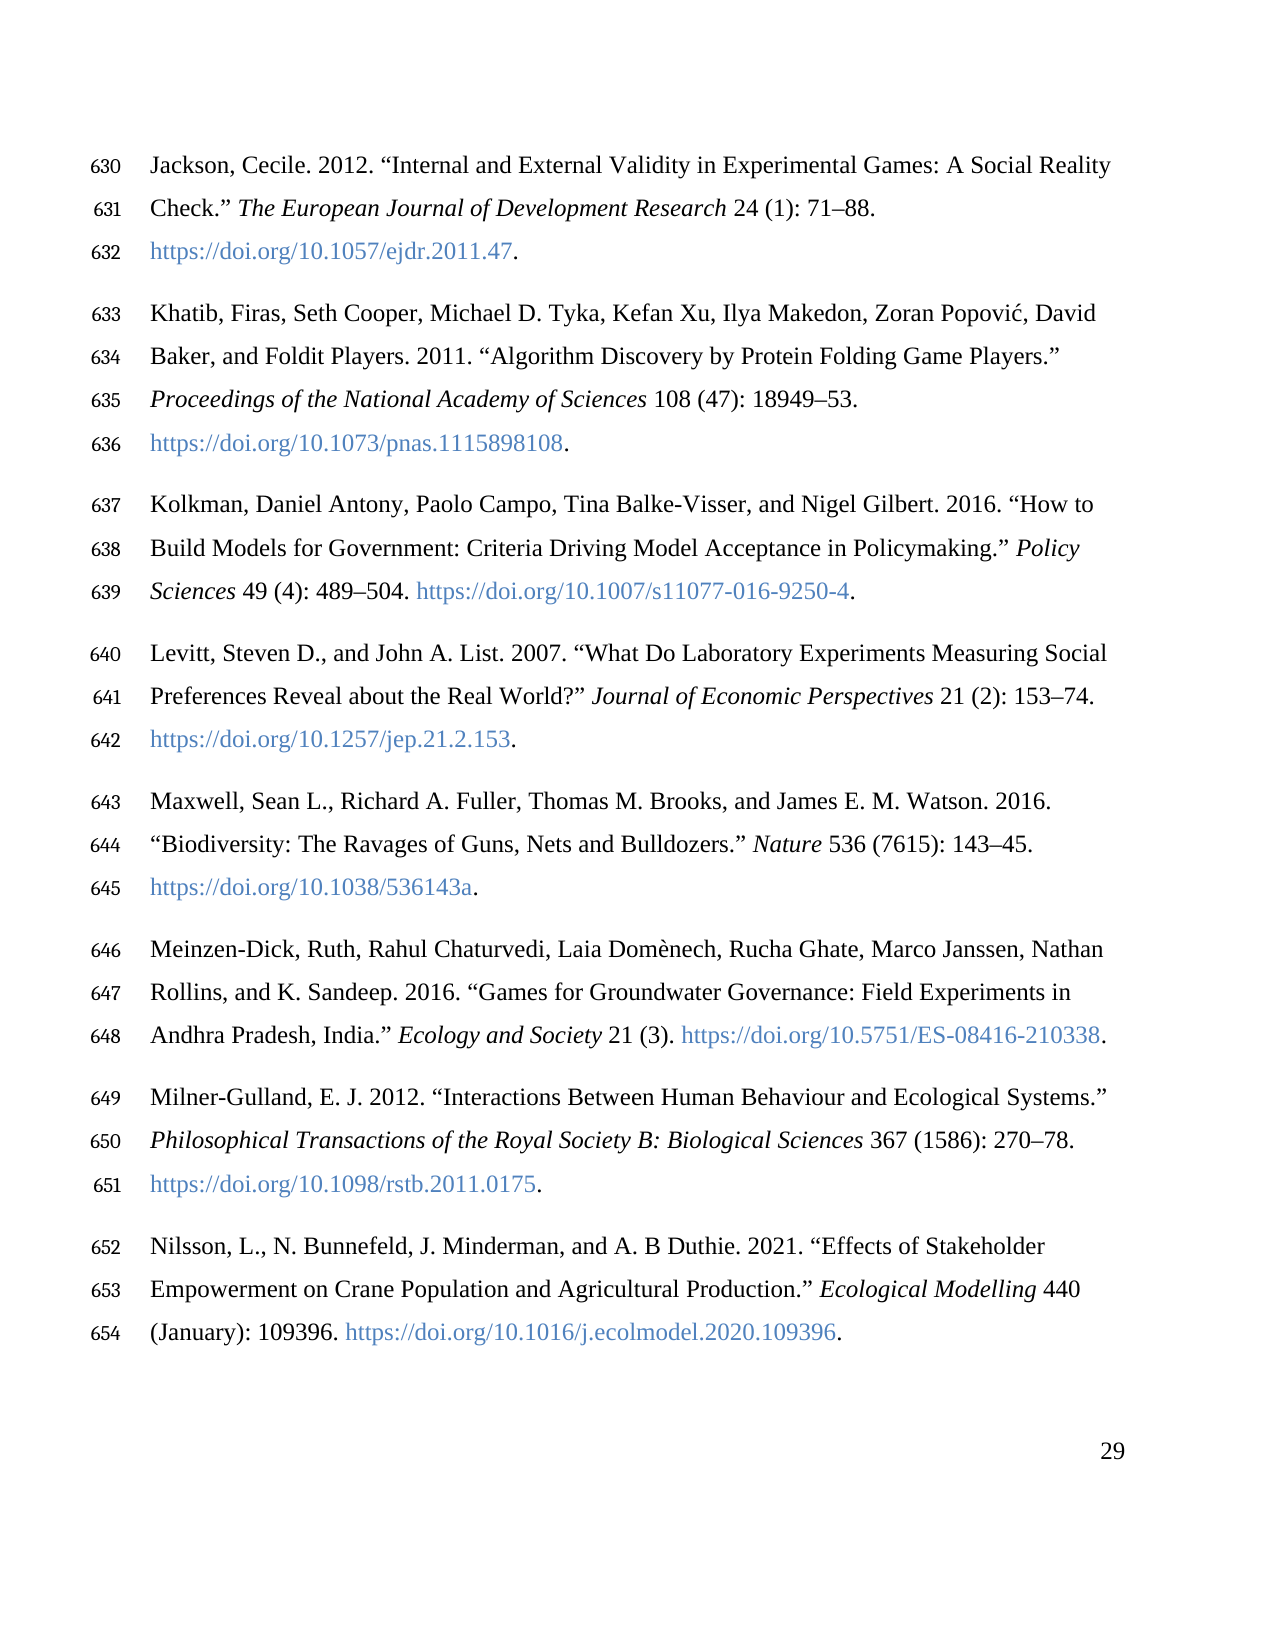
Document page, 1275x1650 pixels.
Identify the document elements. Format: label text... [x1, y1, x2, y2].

text Nilsson, L., N. Bunnefeld, J. Minderman, and A. B Duthie. 2021. “Effects of Stakeholder Empowerment on Crane Population and Agricultural Production.” Ecological Modelling 440 (January): 109396. https://doi.org/10.1016/j.ecolmodel.2020.109396. [150, 1231, 1125, 1346]
text Jackson, Cecile. 2012. “Internal and External Validity in Experimental Games: A Social Reality Check.” The European Journal of Development Research 24 (1): 71–88. https://doi.org/10.1057/ejdr.2011.47. [150, 150, 1125, 265]
text Levitt, Steven D., and John A. List. 2007. “What Do Laboratory Experiments Measuring Social Preferences Reveal about the Real World?” Journal of Economic Perspectives 21 (2): 153–74. https://doi.org/10.1257/jep.21.2.153. [150, 638, 1125, 753]
text Meinzen-Dick, Ruth, Rahul Chaturvedi, Laia Domènech, Rucha Ghate, Marco Janssen, Nathan Rollins, and K. Sandeep. 2016. “Games for Groundwater Governance: Field Experiments in Andhra Pradesh, India.” Ecology and Society 21 (3). https://doi.org/10.5751/ES-08416-210338. [150, 934, 1125, 1049]
text Kolkman, Daniel Antony, Paolo Campo, Tina Balke-Visser, and Nigel Gilbert. 2016. “How to Build Models for Government: Criteria Driving Model Acceptance in Policymaking.” Policy Sciences 49 (4): 489–504. https://doi.org/10.1007/s11077-016-9250-4. [150, 489, 1125, 604]
text Maxwell, Sean L., Richard A. Fuller, Thomas M. Brooks, and James E. M. Watson. 2016. “Biodiversity: The Ravages of Guns, Nets and Bulldozers.” Nature 536 (7615): 143–45. https://doi.org/10.1038/536143a. [150, 786, 1125, 901]
text Khatib, Firas, Seth Cooper, Michael D. Tyka, Kefan Xu, Ilya Makedon, Zoran Popović, David Baker, and Foldit Players. 2011. “Algorithm Discovery by Protein Folding Game Players.” Proceedings of the National Academy of Sciences 108 (47): 18949–53. https://doi.org/10.1073/pnas.1115898108. [150, 298, 1125, 456]
text Milner-Gulland, E. J. 2012. “Interactions Between Human Behaviour and Ecological Systems.” Philosophical Transactions of the Royal Society B: Biological Sciences 367 (1586): 270–78. https://doi.org/10.1098/rstb.2011.0175. [150, 1082, 1125, 1197]
